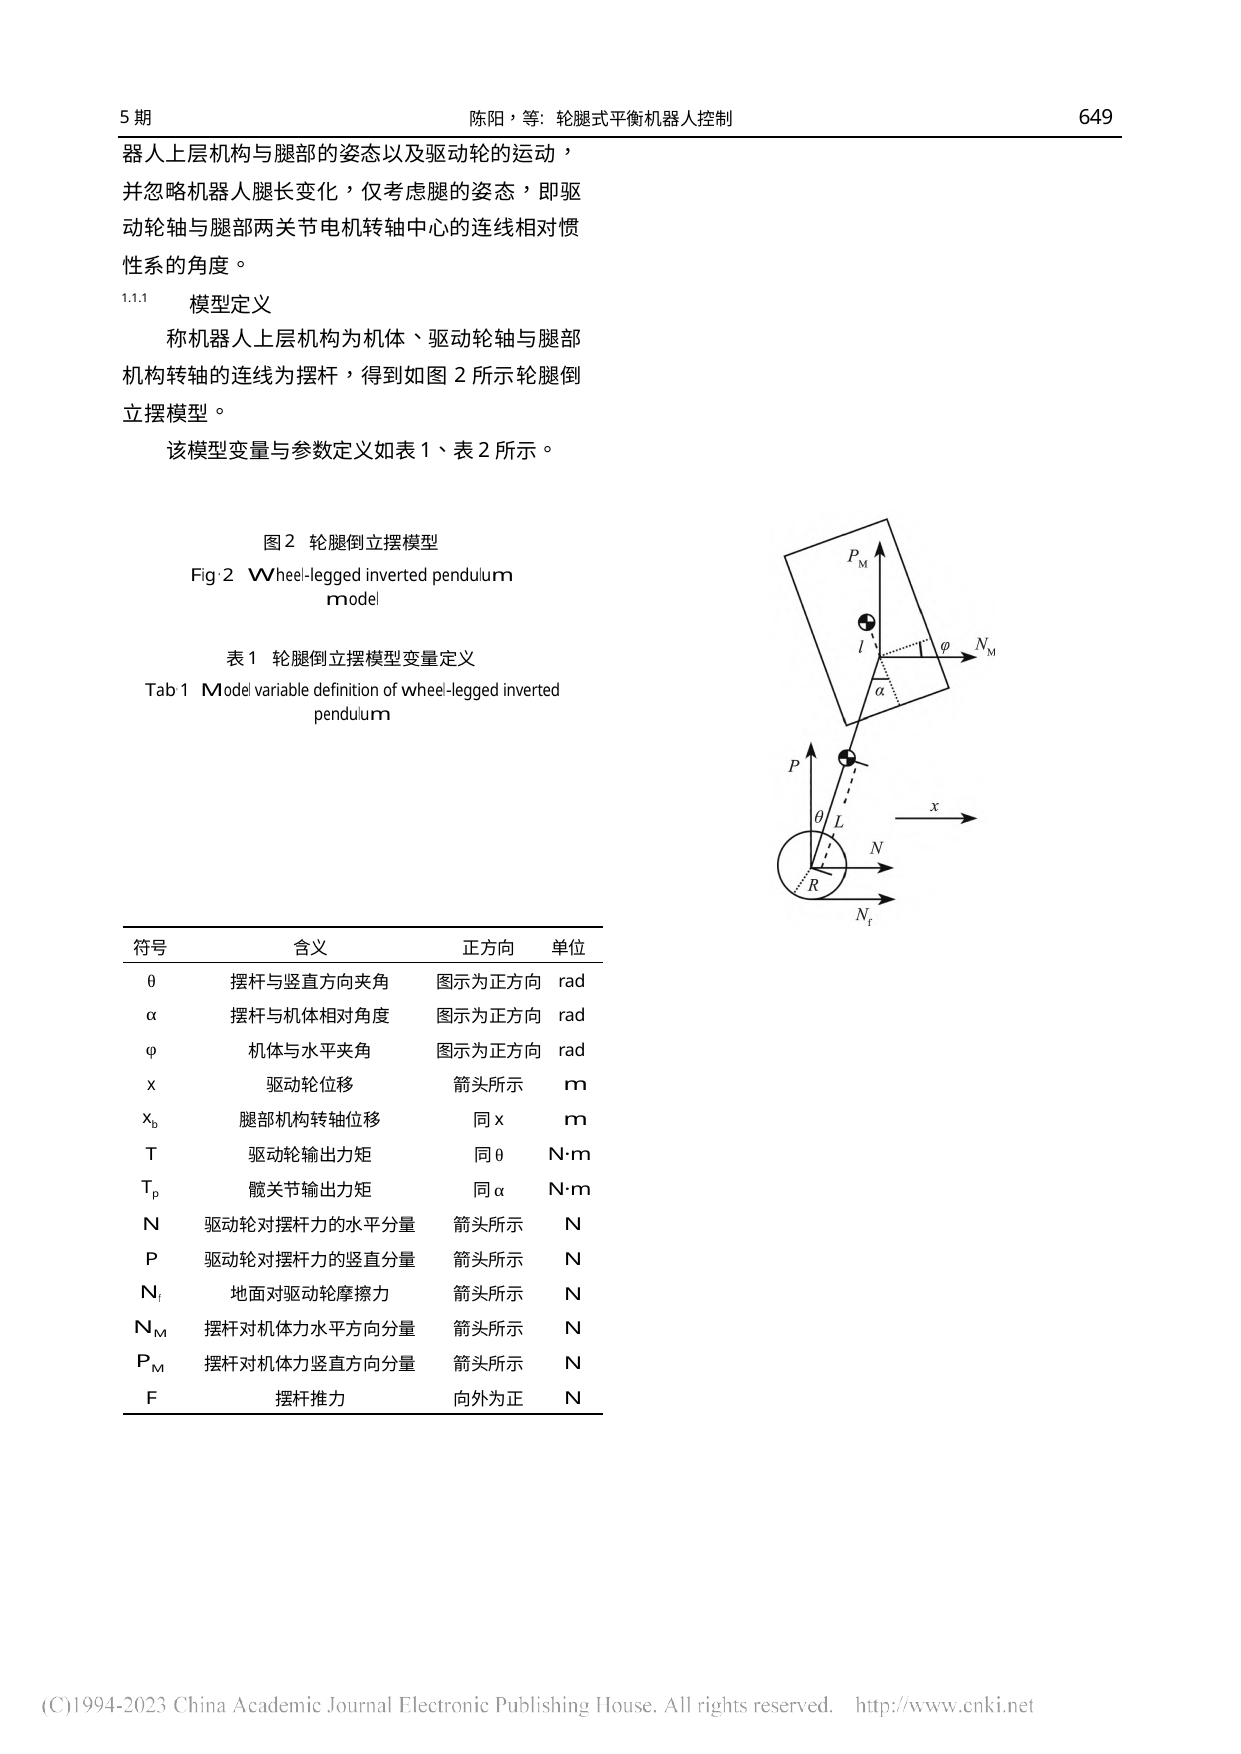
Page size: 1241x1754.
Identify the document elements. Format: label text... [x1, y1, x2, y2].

table_cell θ [123, 963, 184, 998]
table_cell α [123, 998, 184, 1033]
table_header 含义 [184, 928, 428, 962]
table_cell 同 x [428, 1102, 547, 1137]
text 图 2 轮腿倒立摆模型 [189, 529, 514, 554]
table_cell xb [123, 1102, 184, 1137]
table_cell 箭头所示 [428, 1242, 547, 1277]
table_cell 摆杆对机体力竖直方向分量 [184, 1346, 428, 1381]
picture [768, 510, 996, 926]
table_cell N [123, 1207, 184, 1242]
table_cell N [547, 1277, 603, 1311]
table_cell 机体与水平夹角 [184, 1033, 428, 1068]
text 该模型变量与参数定义如表 1、表 2 所示。 [166, 435, 604, 465]
table_cell N [547, 1242, 603, 1277]
picture [42, 1696, 832, 1717]
table_cell NM [123, 1311, 184, 1346]
table_cell x [123, 1068, 184, 1102]
table_cell 腿部机构转轴位移 [184, 1102, 428, 1137]
table_cell 箭头所示 [428, 1068, 547, 1102]
table_cell Tp [123, 1172, 184, 1207]
table_cell rad [547, 963, 603, 998]
table_cell 驱动轮输出力矩 [184, 1138, 428, 1172]
text 称机器人上层机构为机体、驱动轮轴与腿部机构转轴的连线为摆杆，得到如图 2 所示轮腿倒立摆模型。 [122, 322, 582, 427]
table_cell 图示为正方向 [428, 1033, 547, 1068]
table_cell 驱动轮位移 [184, 1068, 428, 1102]
table_cell 髋关节输出力矩 [184, 1172, 428, 1207]
table_cell P [123, 1242, 184, 1277]
table_cell 驱动轮对摆杆力的水平分量 [184, 1207, 428, 1242]
table_cell 摆杆对机体力水平方向分量 [184, 1311, 428, 1346]
table_cell 箭头所示 [428, 1311, 547, 1346]
table_cell m [547, 1102, 603, 1137]
table_cell φ [123, 1033, 184, 1068]
table_cell 向外为正 [428, 1381, 547, 1413]
table_cell rad [547, 1033, 603, 1068]
picture [855, 1696, 1034, 1717]
table_cell 箭头所示 [428, 1207, 547, 1242]
table_cell N·m [547, 1138, 603, 1172]
table_header 符号 [123, 928, 184, 962]
table_cell 箭头所示 [428, 1346, 547, 1381]
text Fig．2 Wheel-legged inverted pendulum model [189, 563, 514, 611]
table_cell F [123, 1381, 184, 1413]
table_header 正方向 [428, 928, 547, 962]
table_cell Nf [123, 1277, 184, 1311]
table_cell 摆杆与机体相对角度 [184, 998, 428, 1033]
table_cell 驱动轮对摆杆力的竖直分量 [184, 1242, 428, 1277]
table_cell N·m [547, 1172, 603, 1207]
table_cell T [123, 1138, 184, 1172]
table_cell PM [123, 1346, 184, 1381]
table_cell 同 α [428, 1172, 547, 1207]
table_cell N [547, 1311, 603, 1346]
table_cell 图示为正方向 [428, 998, 547, 1033]
table_cell N [547, 1207, 603, 1242]
table_cell 地面对驱动轮摩擦力 [184, 1277, 428, 1311]
list 模型定义 [121, 288, 604, 318]
table_cell N [547, 1346, 603, 1381]
table_cell m [547, 1068, 603, 1102]
table_cell 箭头所示 [428, 1277, 547, 1311]
table_header 单位 [547, 928, 603, 962]
table_cell N [547, 1381, 603, 1413]
table_cell rad [547, 998, 603, 1033]
text 表 1 轮腿倒立摆模型变量定义 [189, 645, 514, 671]
table_cell 图示为正方向 [428, 963, 547, 998]
text Tab．1 Model variable definition of wheel-legged inverted pendulum [123, 677, 582, 725]
text 器人上层机构与腿部的姿态以及驱动轮的运动，并忽略机器人腿长变化，仅考虑腿的姿态，即驱动轮轴与腿部两关节电机转轴中心的连线相对惯性系的角度。 [122, 137, 581, 280]
table_cell 摆杆与竖直方向夹角 [184, 963, 428, 998]
table_cell 摆杆推力 [184, 1381, 428, 1413]
table_cell 同 θ [428, 1138, 547, 1172]
